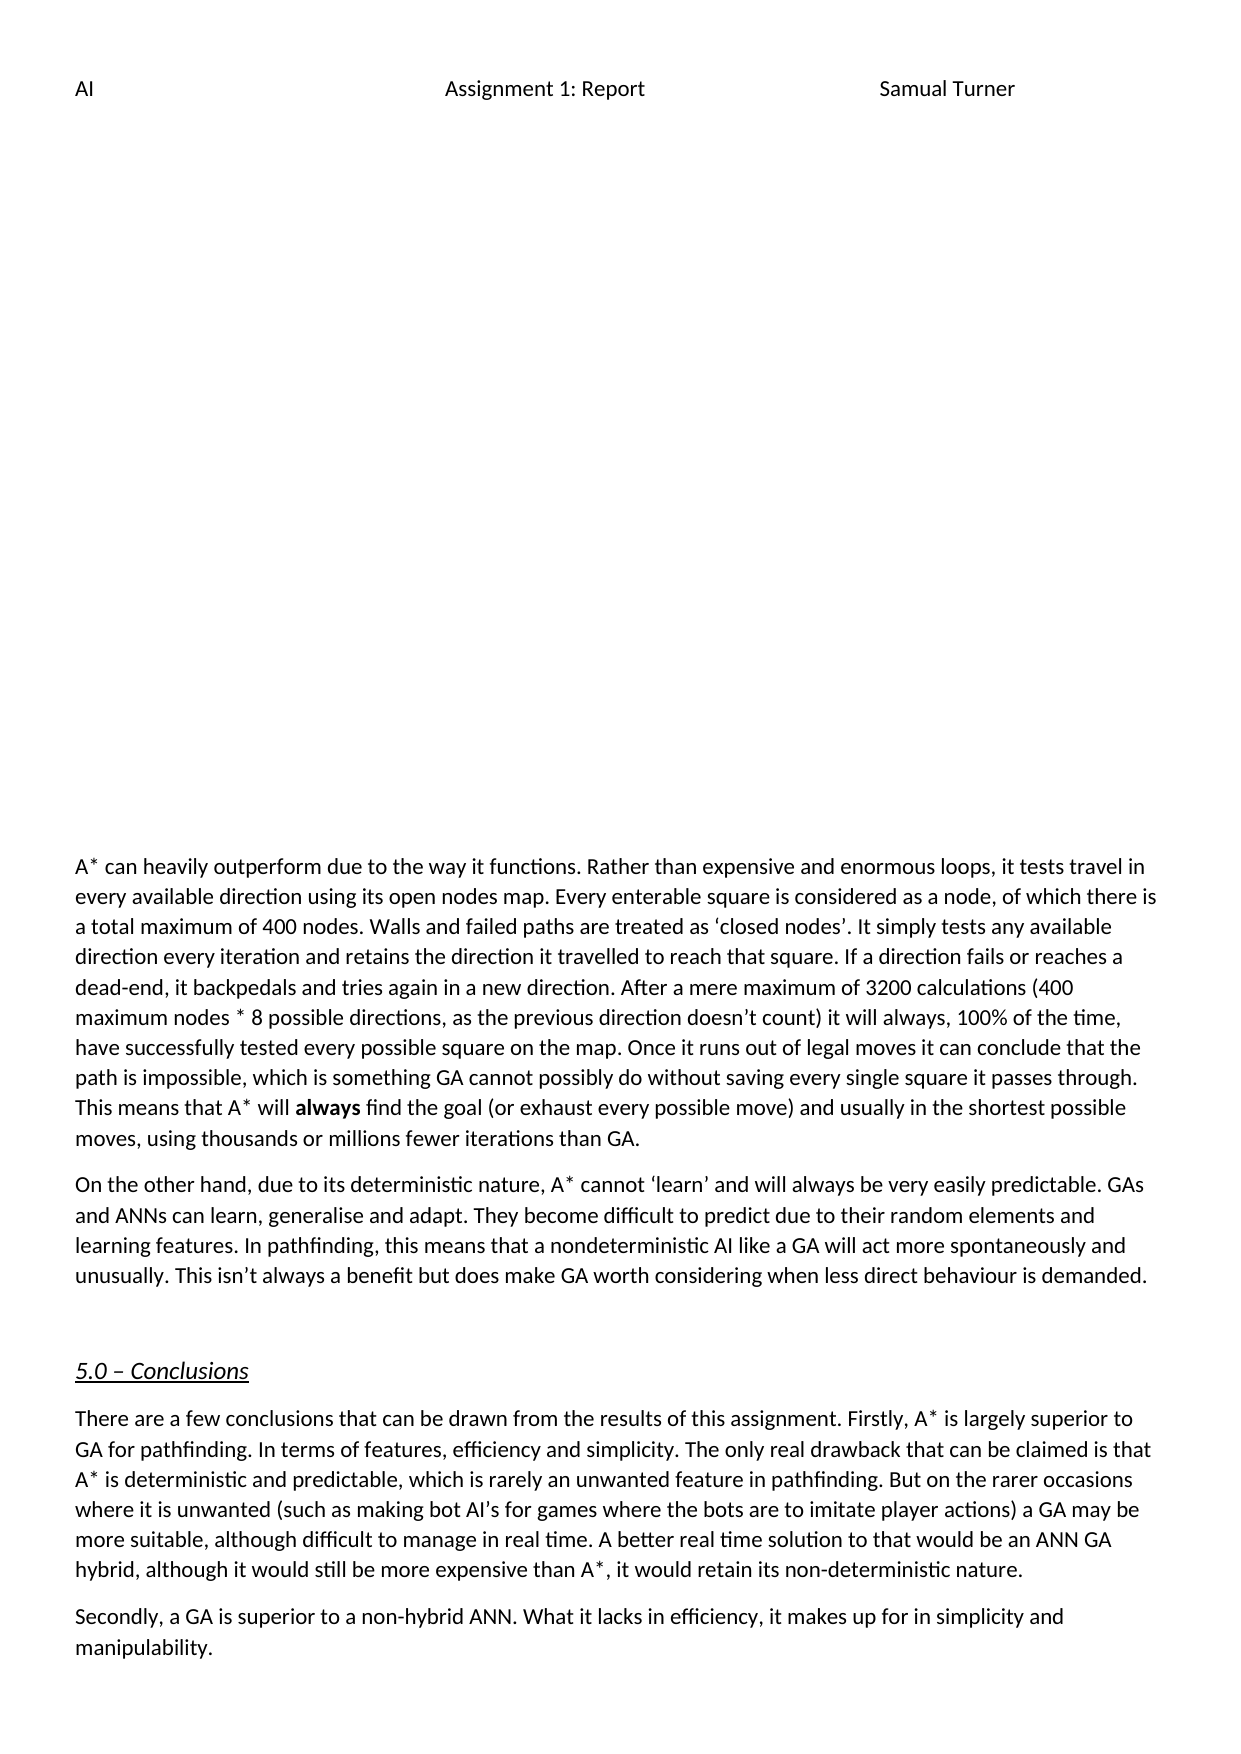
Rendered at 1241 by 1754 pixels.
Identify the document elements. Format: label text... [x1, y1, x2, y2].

text A* can heavily outperform due to the way it functions. Rather than expensive and enormous loops, it tests travel in every available direction using its open nodes map. Every enterable square is considered as a node, of which there is a total maximum of 400 nodes. Walls and failed paths are treated as ‘closed nodes’. It simply tests any available direction every iteration and retains the direction it travelled to reach that square. If a direction fails or reaches a dead-end, it backpedals and tries again in a new direction. After a mere maximum of 3200 calculations (400 maximum nodes * 8 possible directions, as the previous direction doesn’t count) it will always, 100% of the time, have successfully tested every possible square on the map. Once it runs out of legal moves it can conclude that the path is impossible, which is something GA cannot possibly do without saving every single square it passes through. This means that A* will always find the goal (or exhaust every possible move) and usually in the shortest possible moves, using thousands or millions fewer iterations than GA. [75, 852, 1165, 1152]
text On the other hand, due to its deterministic nature, A* cannot ‘learn’ and will always be very easily predictable. GAs and ANNs can learn, generalise and adapt. They become difficult to predict due to their random elements and learning features. In pathfinding, this means that a nondeterministic AI like a GA will act more spontaneously and unusually. This isn’t always a benefit but does make GA worth considering when less direct behaviour is demanded. [75, 1171, 1165, 1289]
text There are a few conclusions that can be drawn from the results of this assignment. Firstly, A* is largely superior to GA for pathfinding. In terms of features, efficiency and simplicity. The only real drawback that can be claimed is that A* is deterministic and predictable, which is rarely an unwanted feature in pathfinding. But on the rarer occasions where it is unwanted (such as making bot AI’s for games where the bots are to imitate player actions) a GA may be more suitable, although difficult to manage in real time. A better real time solution to that would be an ANN GA hybrid, although it would still be more expensive than A*, it would retain its non-deterministic nature. [75, 1404, 1165, 1583]
text Secondly, a GA is superior to a non-hybrid ANN. What it lacks in efficiency, it makes up for in simplicity and manipulability. [75, 1602, 1165, 1661]
text 5.0 – Conclusions [75, 1355, 1165, 1385]
